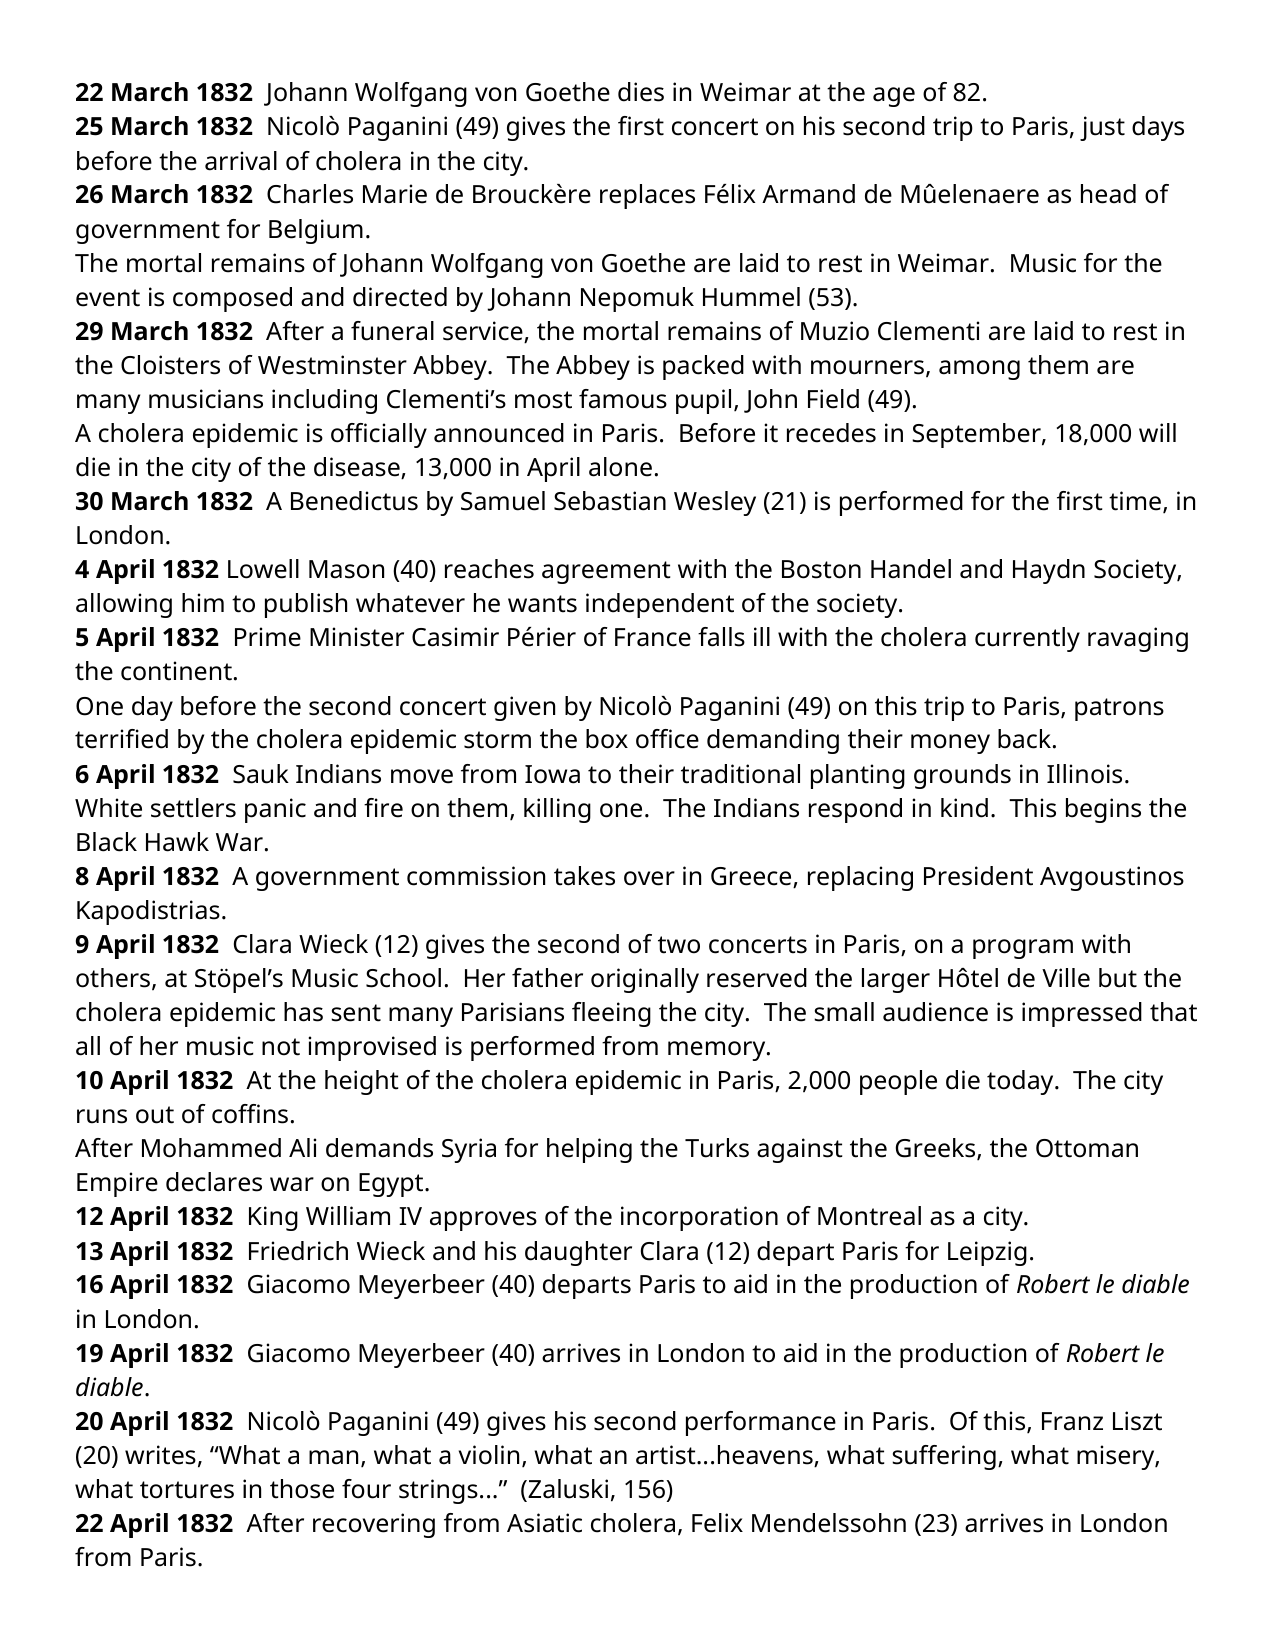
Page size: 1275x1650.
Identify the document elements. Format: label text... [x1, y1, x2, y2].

text 25 March 1832 Nicolò Paganini (49) gives the first concert on his second trip to Paris, just days before the arrival of cholera in the city. [75, 109, 1200, 177]
text 8 April 1832 A government commission takes over in Greece, replacing President Avgoustinos Kapodistrias. [75, 858, 1200, 927]
text After Mohammed Ali demands Syria for helping the Turks against the Greeks, the Ottoman Empire declares war on Egypt. [75, 1131, 1200, 1199]
text 16 April 1832 Giacomo Meyerbeer (40) departs Paris to aid in the production of Robert le diable in London. [75, 1267, 1200, 1335]
text 29 March 1832 After a funeral service, the mortal remains of Muzio Clementi are laid to rest in the Cloisters of Westminster Abbey. The Abbey is packed with mourners, among them are many musicians including Clementi’s most famous pupil, John Field (49). [75, 313, 1200, 416]
text 6 April 1832 Sauk Indians move from Iowa to their traditional planting grounds in Illinois. White settlers panic and fire on them, killing one. The Indians respond in kind. This begins the Black Hawk War. [75, 756, 1200, 858]
text One day before the second concert given by Nicolò Paganini (49) on this trip to Paris, patrons terrified by the cholera epidemic storm the box office demanding their money back. [75, 688, 1200, 756]
text 4 April 1832 Lowell Mason (40) reaches agreement with the Boston Handel and Haydn Society, allowing him to publish whatever he wants independent of the society. [75, 552, 1200, 620]
text 12 April 1832 King William IV approves of the incorporation of Montreal as a city. [75, 1199, 1200, 1233]
text 5 April 1832 Prime Minister Casimir Périer of France falls ill with the cholera currently ravaging the continent. [75, 620, 1200, 688]
text 26 March 1832 Charles Marie de Brouckère replaces Félix Armand de Mûelenaere as head of government for Belgium. [75, 177, 1200, 245]
text 19 April 1832 Giacomo Meyerbeer (40) arrives in London to aid in the production of Robert le diable. [75, 1335, 1200, 1403]
text The mortal remains of Johann Wolfgang von Goethe are laid to rest in Weimar. Music for the event is composed and directed by Johann Nepomuk Hummel (53). [75, 245, 1200, 313]
text 20 April 1832 Nicolò Paganini (49) gives his second performance in Paris. Of this, Franz Liszt (20) writes, “What a man, what a violin, what an artist...heavens, what suffering, what misery, what tortures in those four strings...” (Zaluski, 156) [75, 1403, 1200, 1506]
text 10 April 1832 At the height of the cholera epidemic in Paris, 2,000 people die today. The city runs out of coffins. [75, 1063, 1200, 1131]
text 30 March 1832 A Benedictus by Samuel Sebastian Wesley (21) is performed for the first time, in London. [75, 484, 1200, 552]
text 13 April 1832 Friedrich Wieck and his daughter Clara (12) depart Paris for Leipzig. [75, 1233, 1200, 1267]
text 22 March 1832 Johann Wolfgang von Goethe dies in Weimar at the age of 82. [75, 75, 1200, 109]
text 22 April 1832 After recovering from Asiatic cholera, Felix Mendelssohn (23) arrives in London from Paris. [75, 1506, 1200, 1574]
text 9 April 1832 Clara Wieck (12) gives the second of two concerts in Paris, on a program with others, at Stöpel’s Music School. Her father originally reserved the larger Hôtel de Ville but the cholera epidemic has sent many Parisians fleeing the city. The small audience is impressed that all of her music not improvised is performed from memory. [75, 927, 1200, 1063]
text A cholera epidemic is officially announced in Paris. Before it recedes in September, 18,000 will die in the city of the disease, 13,000 in April alone. [75, 416, 1200, 484]
